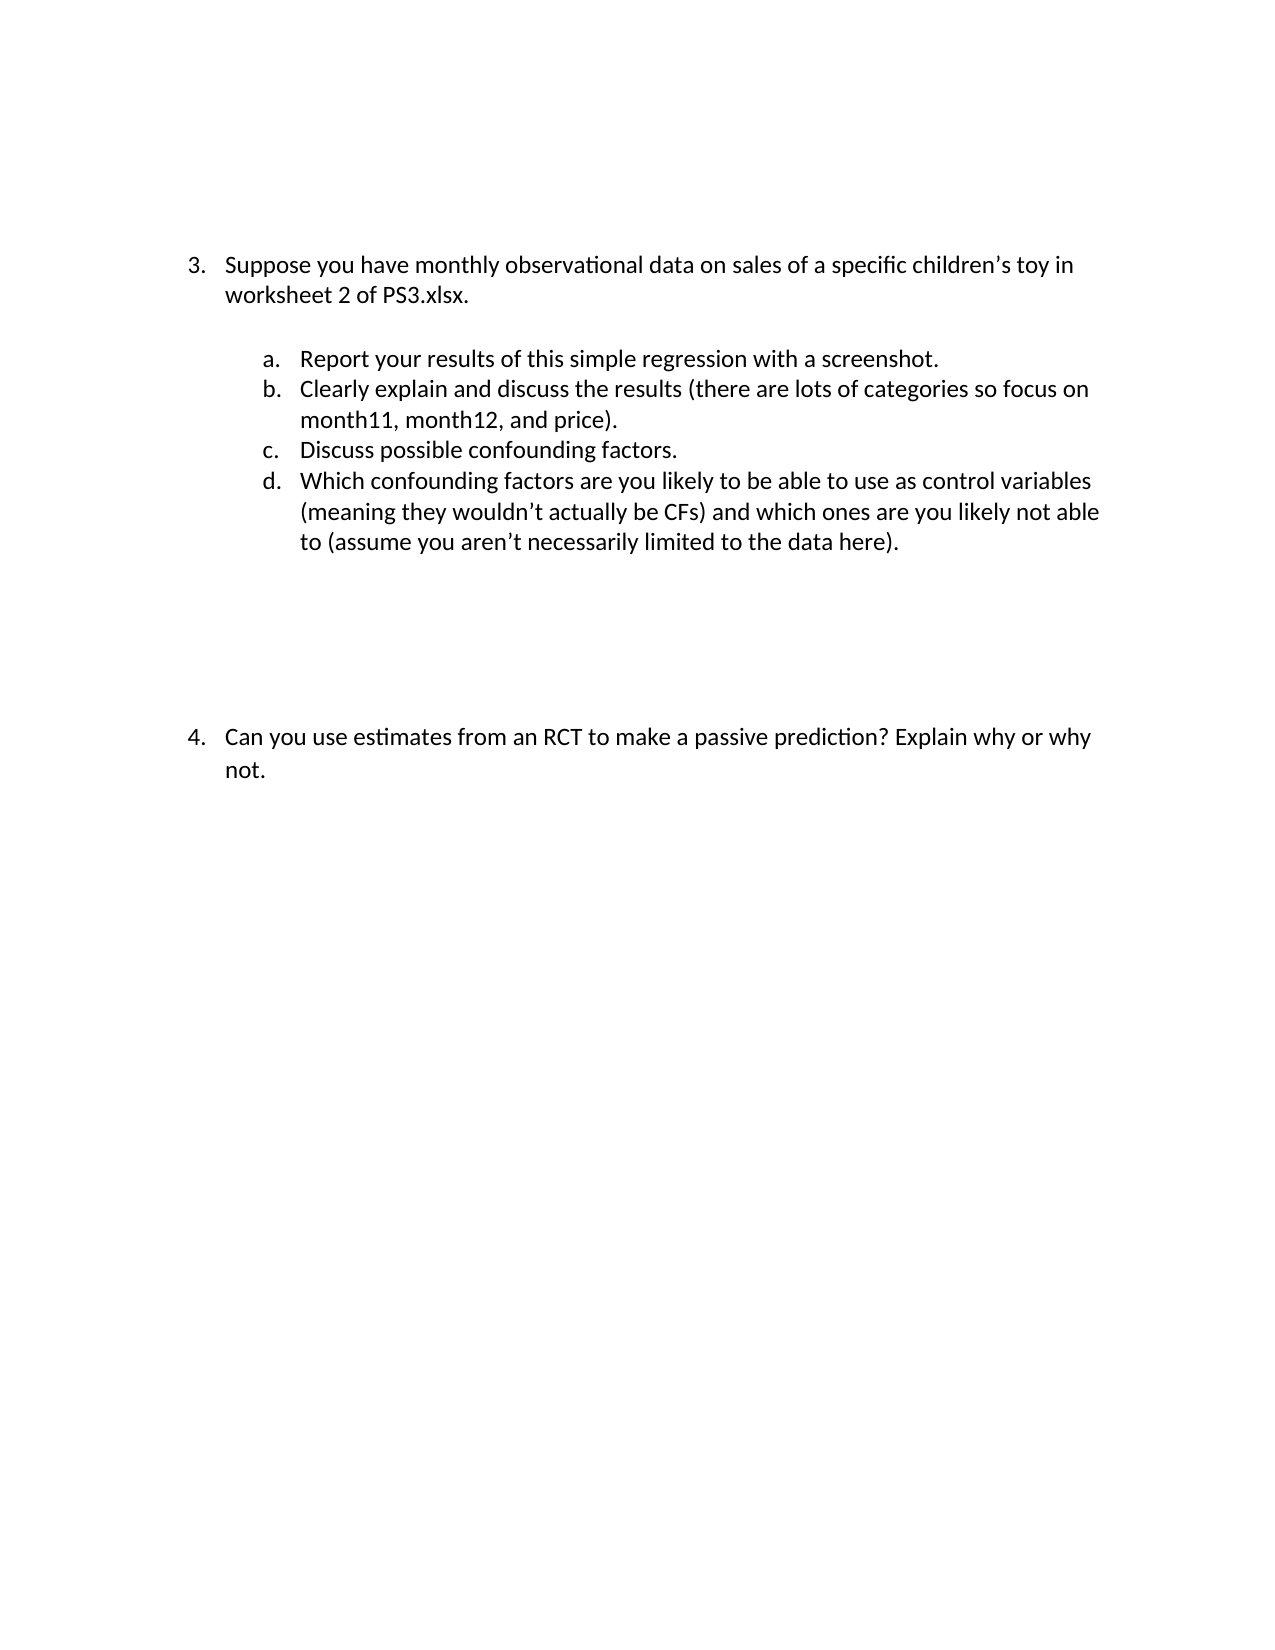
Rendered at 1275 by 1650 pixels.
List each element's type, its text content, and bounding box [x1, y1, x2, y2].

list Suppose you have monthly observational data on sales of a specific children’s toy in worksheet 2 of PS3.xlsx. [187, 249, 1125, 310]
list Clearly explain and discuss the results (there are lots of categories so focus on month11, month12, and price). [262, 374, 1125, 435]
list Which confounding factors are you likely to be able to use as control variables (meaning they wouldn’t actually be CFs) and which ones are you likely not able to (assume you aren’t necessarily limited to the data here). [262, 465, 1125, 557]
list Can you use estimates from an RCT to make a passive prediction? Explain why or why not. [187, 721, 1125, 785]
list Report your results of this simple regression with a screenshot. [262, 343, 1125, 374]
list Discuss possible confounding factors. [262, 435, 1125, 465]
